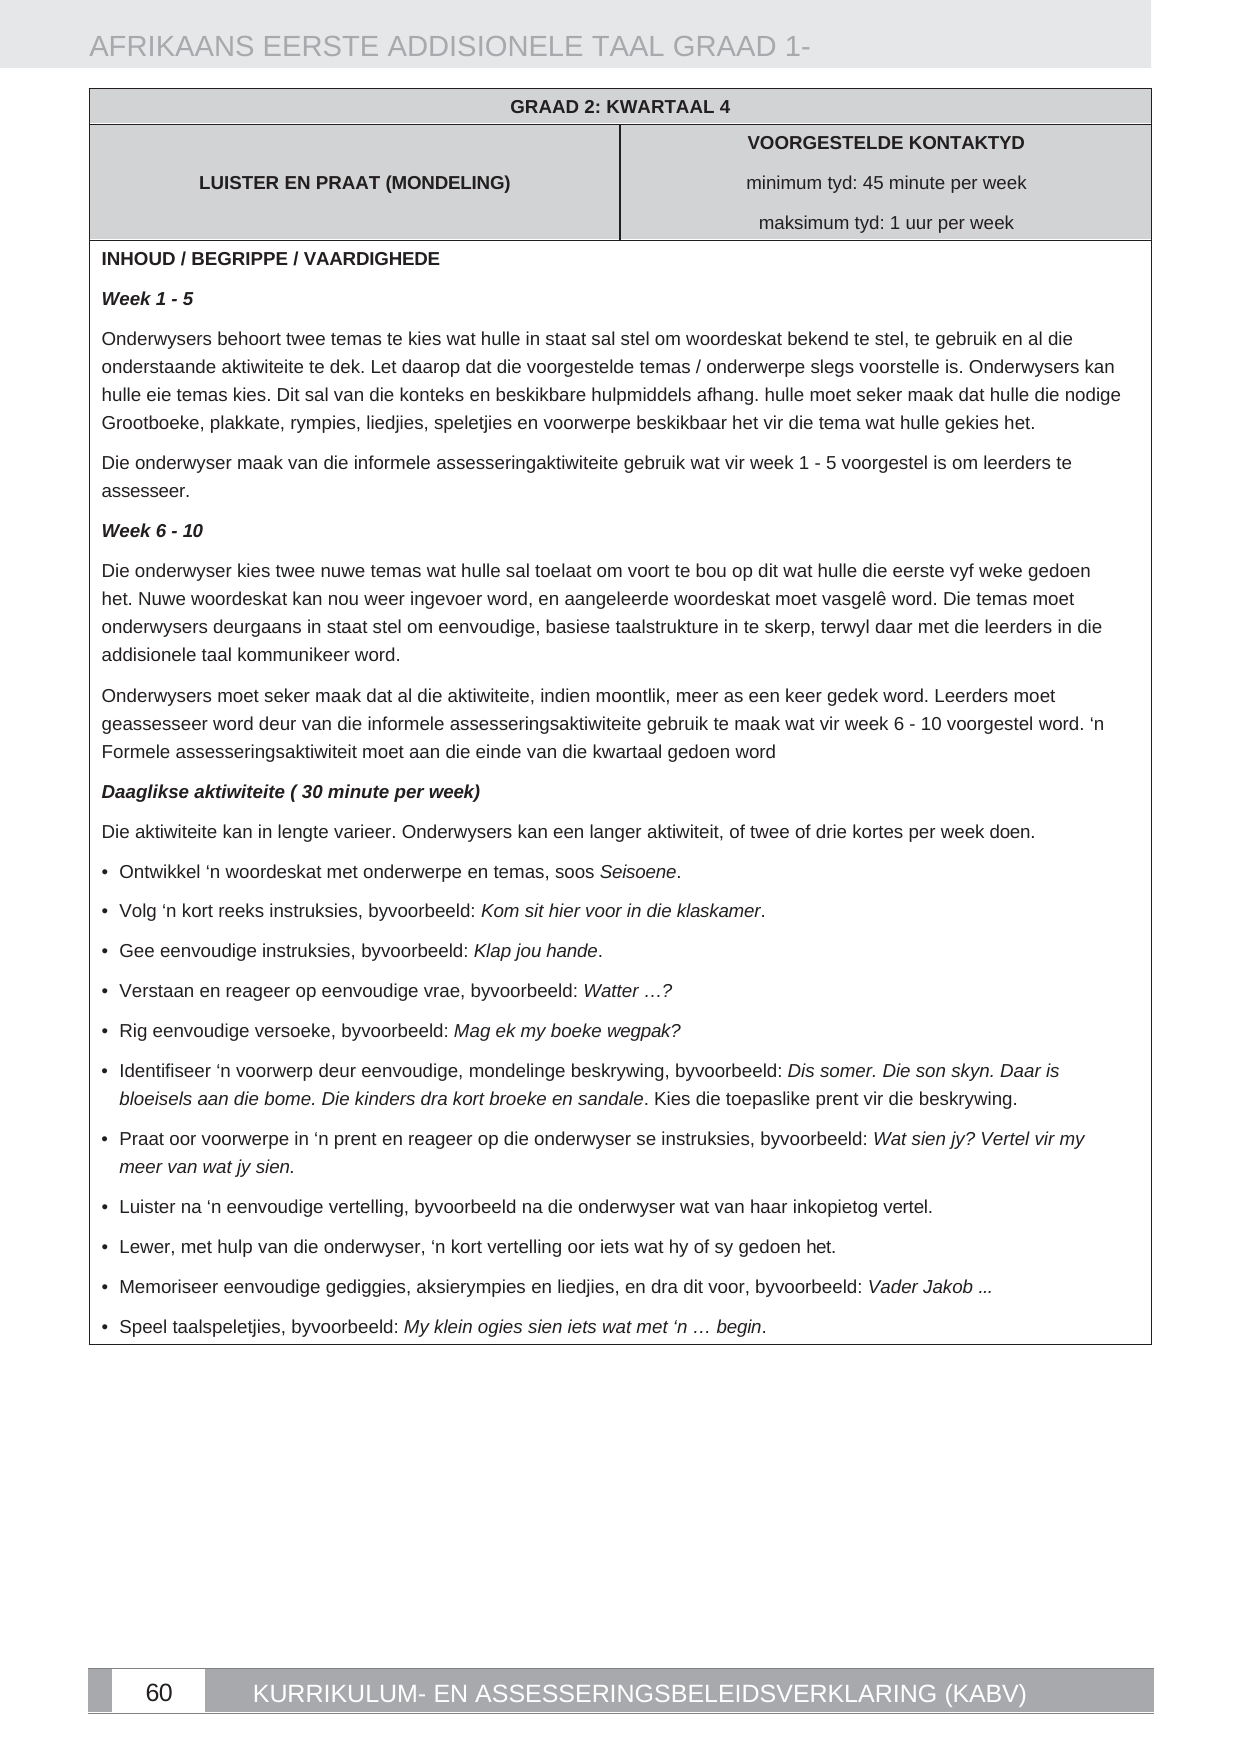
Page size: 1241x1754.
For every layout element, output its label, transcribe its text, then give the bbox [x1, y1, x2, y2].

table_cell LUISTER EN PRAAT (MONDELING) [90, 125, 619, 239]
table_cell VOORGESTELDE KONTAKTYD minimum tyd: 45 minute per week maksimum tyd: 1 uur per week [621, 125, 1151, 239]
table_cell INHOUD / BEGRIPPE / VAARDIGHEDE Week 1 - 5 Onderwysers behoort twee temas te kies wat hulle in staat sal stel om woordeskat bekend te stel, te gebruik en al die onderstaande aktiwiteite te dek. Let daarop dat die voorgestelde temas / onderwerpe slegs voorstelle is. Onderwysers kan hulle eie temas kies. Dit sal van die konteks en beskikbare hulpmiddels afhang. hulle moet seker maak dat hulle die nodige Grootboeke, plakkate, rympies, liedjies, speletjies en voorwerpe beskikbaar het vir die tema wat hulle gekies het. Die onderwyser maak van die informele assesseringaktiwiteite gebruik wat vir week 1 - 5 voorgestel is om leerders te assesseer. Week 6 - 10 Die onderwyser kies twee nuwe temas wat hulle sal toelaat om voort te bou op dit wat hulle die eerste vyf weke gedoen het. Nuwe woordeskat kan nou weer ingevoer word, en aangeleerde woordeskat moet vasgelê word. Die temas moet onderwysers deurgaans in staat stel om eenvoudige, basiese taalstrukture in te skerp, terwyl daar met die leerders in die addisionele taal kommunikeer word. Onderwysers moet seker maak dat al die aktiwiteite, indien moontlik, meer as een keer gedek word. Leerders moet geassesseer word deur van die informele assesseringsaktiwiteite gebruik te maak wat vir week 6 - 10 voorgestel word. ‘n Formele assesseringsaktiwiteit moet aan die einde van die kwartaal gedoen word Daaglikse aktiwiteite ( 30 minute per week) Die aktiwiteite kan in lengte varieer. Onderwysers kan een langer aktiwiteit, of twee of drie kortes per week doen. Ontwikkel ‘n woordeskat met onderwerpe en temas, soos Seisoene. Volg ‘n kort reeks instruksies, byvoorbeeld: Kom sit hier voor in die klaskamer. Gee eenvoudige instruksies, byvoorbeeld: Klap jou hande. Verstaan en reageer op eenvoudige vrae, byvoorbeeld: Watter …? Rig eenvoudige versoeke, byvoorbeeld: Mag ek my boeke wegpak? Identifiseer ‘n voorwerp deur eenvoudige, mondelinge beskrywing, byvoorbeeld: Dis somer. Die son skyn. Daar is bloeisels aan die bome. Die kinders dra kort broeke en sandale. Kies die toepaslike prent vir die beskrywing. Praat oor voorwerpe in ‘n prent en reageer op die onderwyser se instruksies, byvoorbeeld: Wat sien jy? Vertel vir my meer van wat jy sien. Luister na ‘n eenvoudige vertelling, byvoorbeeld na die onderwyser wat van haar inkopietog vertel. Lewer, met hulp van die onderwyser, ‘n kort vertelling oor iets wat hy of sy gedoen het. Memoriseer eenvoudige gediggies, aksierympies en liedjies, en dra dit voor, byvoorbeeld: Vader Jakob ... Speel taalspeletjies, byvoorbeeld: My klein ogies sien iets wat met ‘n … begin. [90, 241, 1151, 1344]
table_header GRAAD 2: KWARTAAL 4 [90, 89, 1151, 123]
